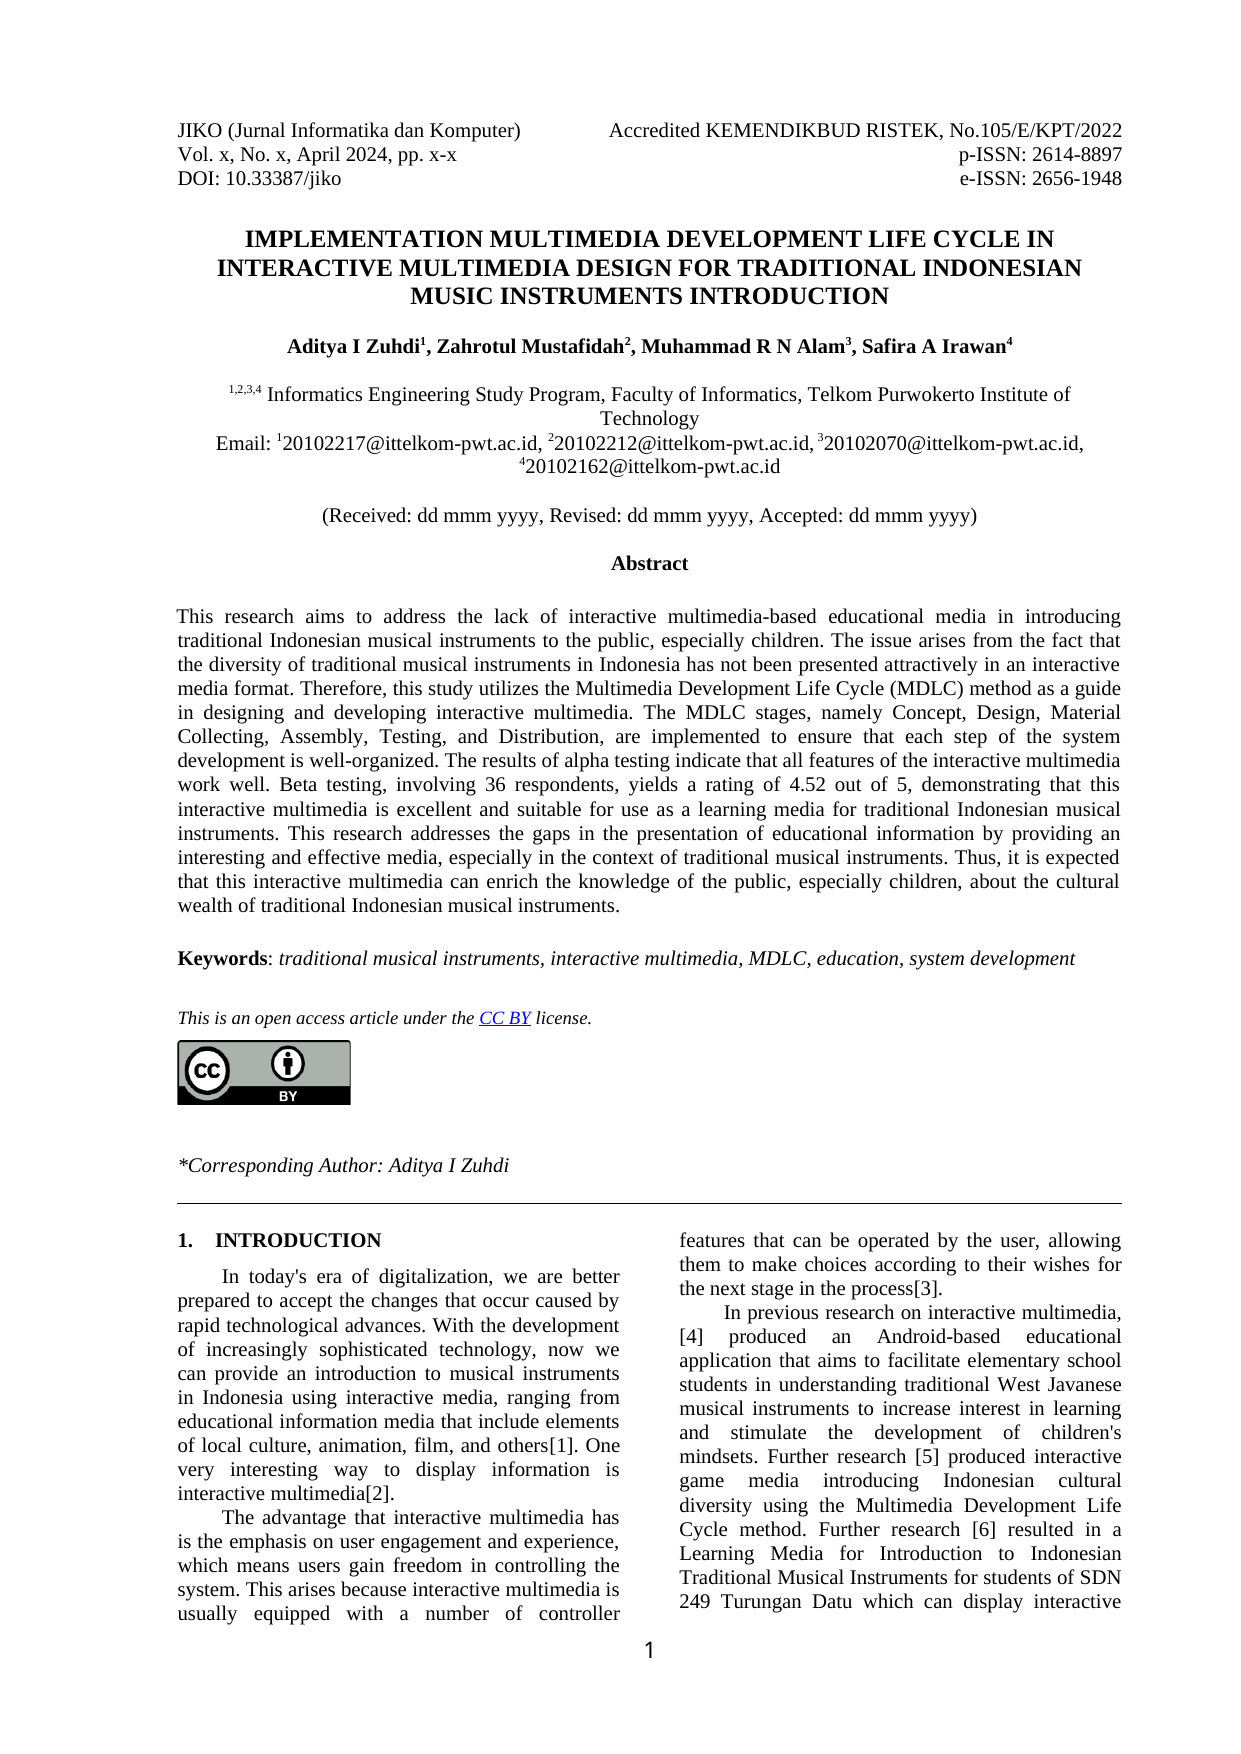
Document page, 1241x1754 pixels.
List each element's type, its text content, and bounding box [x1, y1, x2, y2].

text Email: 120102217@ittelkom-pwt.ac.id, 220102212@ittelkom-pwt.ac.id, 320102070@ittelkom-pwt.ac.id, 420102162@ittelkom-pwt.ac.id [177, 430, 1122, 478]
subtitle INTRODUCTION [177, 1228, 620, 1252]
text This is an open access article under the CC BY license. [177, 1007, 1122, 1028]
text (Received: dd mmm yyyy, Revised: dd mmm yyyy, Accepted: dd mmm yyyy) [177, 503, 1122, 527]
text IMPLEMENTATION MULTIMEDIA DEVELOPMENT LIFE CYCLE IN INTERACTIVE MULTIMEDIA DESIGN FOR TRADITIONAL INDONESIAN MUSIC INSTRUMENTS INTRODUCTION [177, 224, 1122, 310]
text The advantage that interactive multimedia has is the emphasis on user engagement and experience, which means users gain freedom in controlling the system. This arises because interactive multimedia is usually equipped with a number of controller features that can be operated by the user, allowing them to make choices according to their wishes for the next stage in the process. [679, 1228, 1122, 1300]
text Aditya I Zuhdi1, Zahrotul Mustafidah2, Muhammad R N Alam3, Safira A Irawan4 [177, 334, 1122, 358]
text *Corresponding Author: Aditya I Zuhdi [177, 1152, 1122, 1177]
picture [177, 1040, 351, 1105]
text In today's era of digitalization, we are better prepared to accept the changes that occur caused by rapid technological advances. With the development of increasingly sophisticated technology, now we can provide an introduction to musical instruments in Indonesia using interactive media, ranging from educational information media that include elements of local culture, animation, film, and others. One very interesting way to display information is interactive multimedia. [177, 1264, 620, 1505]
text This research aims to address the lack of interactive multimedia-based educational media in introducing traditional Indonesian musical instruments to the public, especially children. The issue arises from the fact that the diversity of traditional musical instruments in Indonesia has not been presented attractively in an interactive media format. Therefore, this study utilizes the Multimedia Development Life Cycle (MDLC) method as a guide in designing and developing interactive multimedia. The MDLC stages, namely Concept, Design, Material Collecting, Assembly, Testing, and Distribution, are implemented to ensure that each step of the system development is well-organized. The results of alpha testing indicate that all features of the interactive multimedia work well. Beta testing, involving 36 respondents, yields a rating of 4.52 out of 5, demonstrating that this interactive multimedia is excellent and suitable for use as a learning media for traditional Indonesian musical instruments. This research addresses the gaps in the presentation of educational information by providing an interesting and effective media, especially in the context of traditional musical instruments. Thus, it is expected that this interactive multimedia can enrich the knowledge of the public, especially children, about the cultural wealth of traditional Indonesian musical instruments. [176, 604, 1122, 917]
text Abstract [177, 551, 1122, 575]
text 1,2,3,4 Informatics Engineering Study Program, Faculty of Informatics, Telkom Purwokerto Institute of Technology [177, 382, 1122, 430]
text Keywords: traditional musical instruments, interactive multimedia, MDLC, education, system development [177, 946, 1122, 970]
text The advantage that interactive multimedia has is the emphasis on user engagement and experience, which means users gain freedom in controlling the system. This arises because interactive multimedia is usually equipped with a number of controller features that can be operated by the user, allowing them to make choices according to their wishes for the next stage in the process. [177, 1505, 620, 1625]
